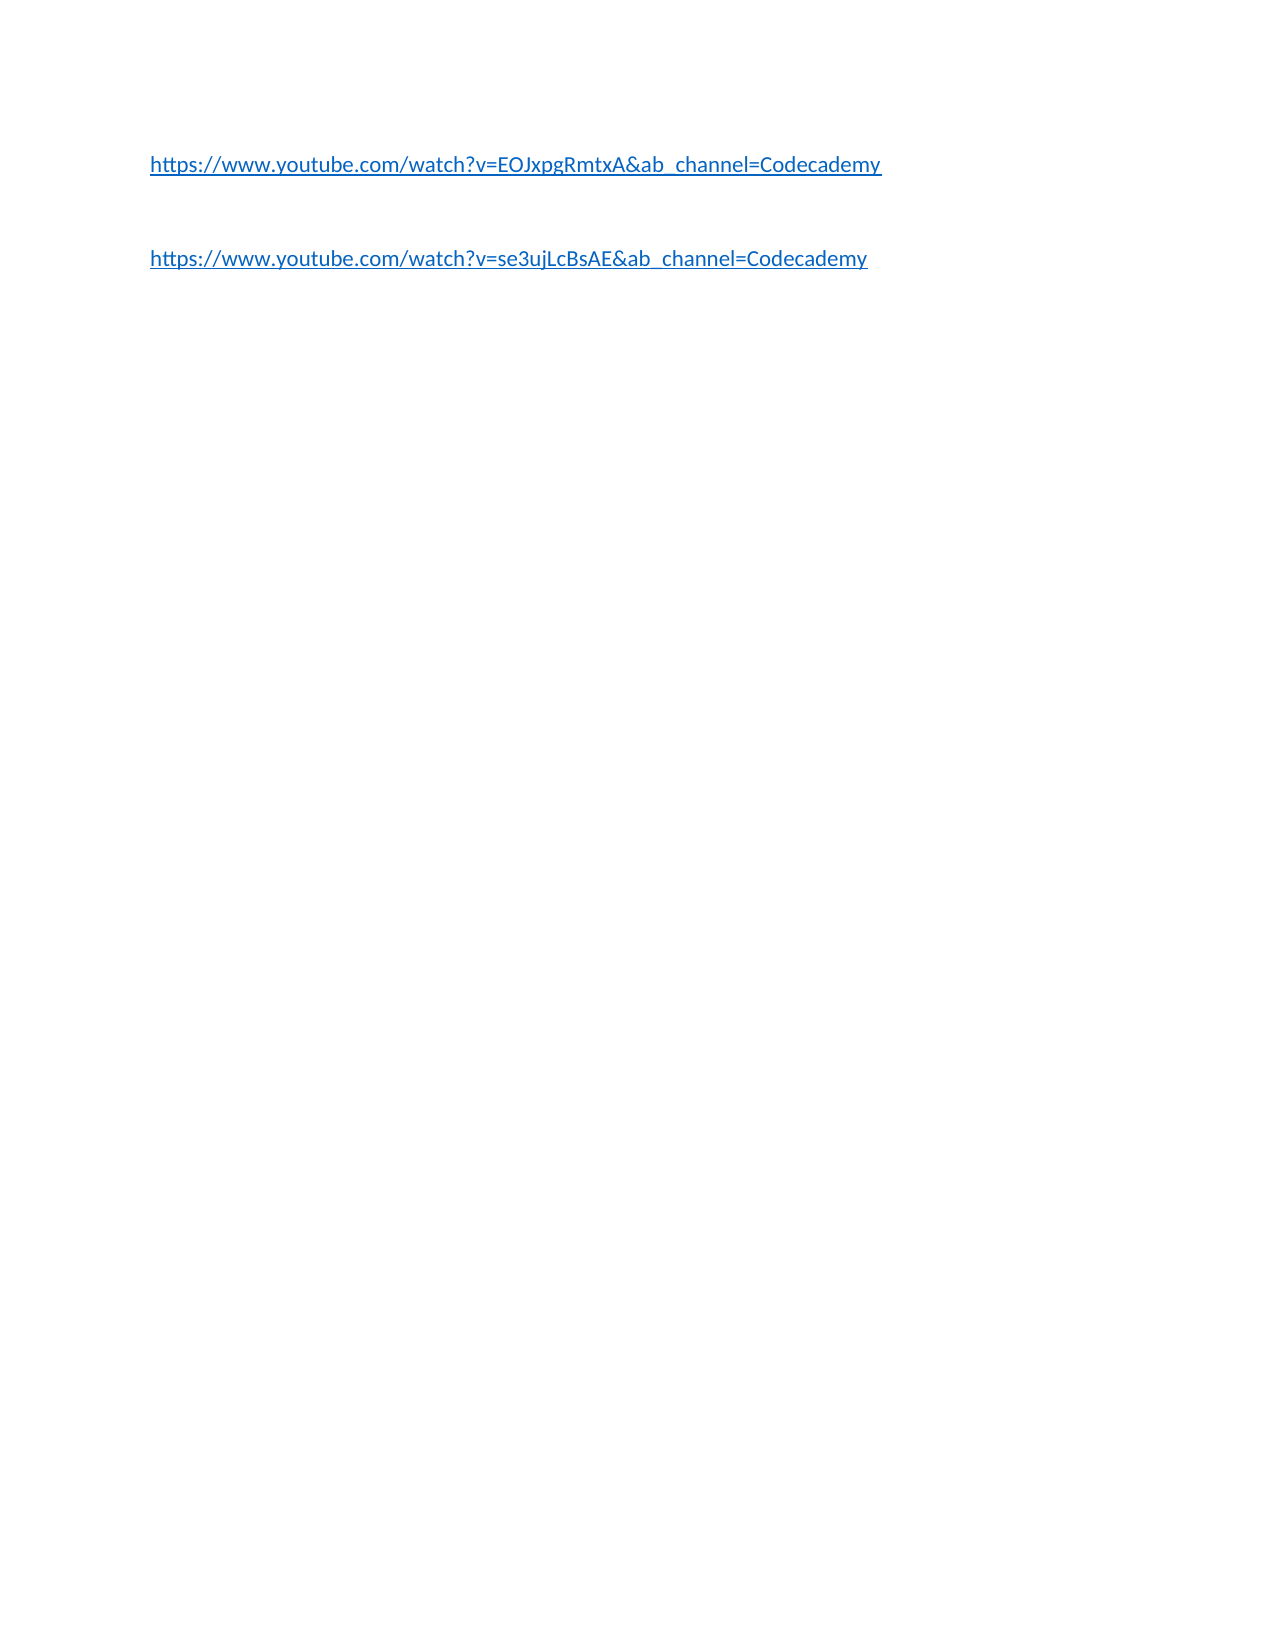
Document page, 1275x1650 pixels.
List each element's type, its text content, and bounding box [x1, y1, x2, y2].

text https://www.youtube.com/watch?v=se3ujLcBsAE&ab_channel=Codecademy [150, 244, 1125, 272]
text https://www.youtube.com/watch?v=EOJxpgRmtxA&ab_channel=Codecademy [150, 150, 1125, 178]
